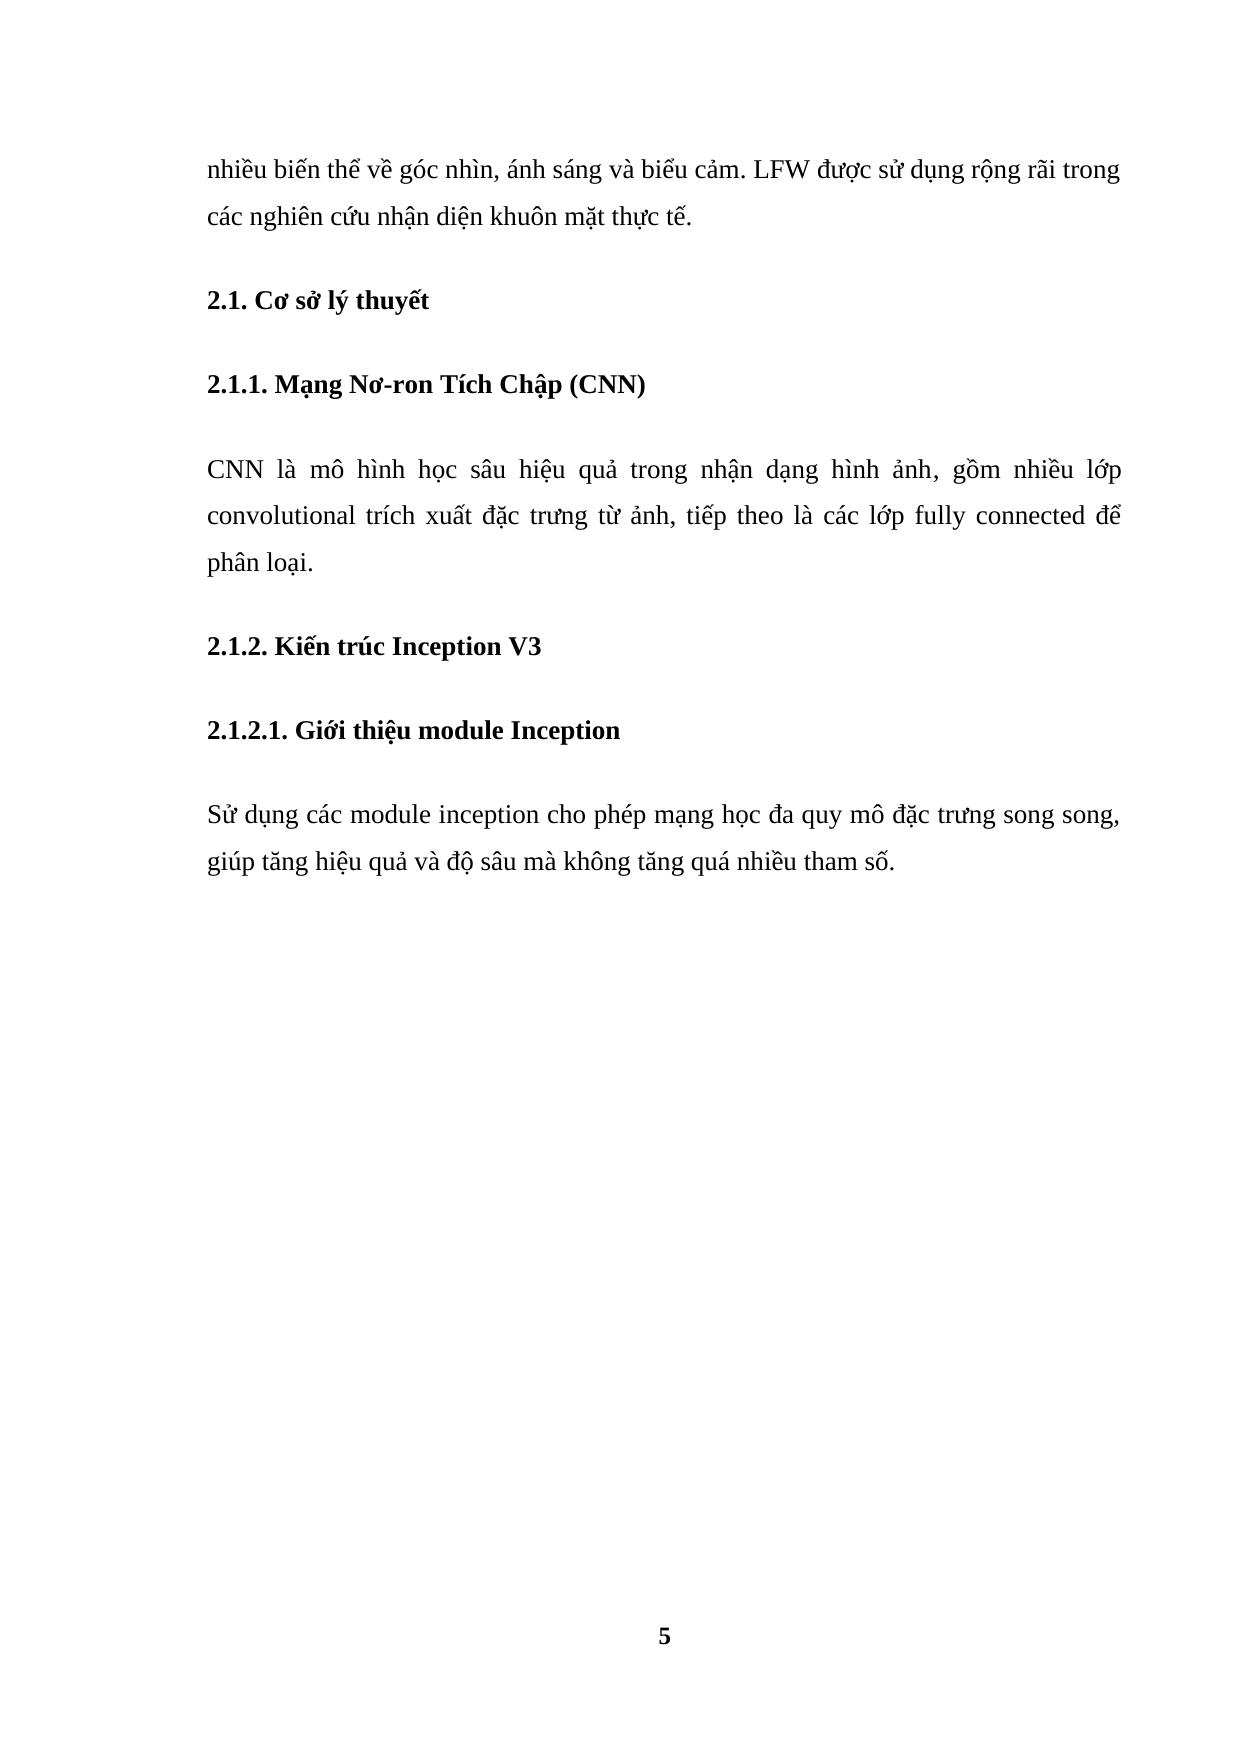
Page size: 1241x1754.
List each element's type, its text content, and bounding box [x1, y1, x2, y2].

text 2.1. Cơ sở lý thuyết [207, 284, 1122, 316]
text 2.1.1. Mạng Nơ-ron Tích Chập (CNN) [207, 368, 1122, 400]
text 2.1.2. Kiến trúc Inception V3 [207, 630, 1122, 661]
text Sử dụng các module inception cho phép mạng học đa quy mô đặc trưng song song, giúp tăng hiệu quả và độ sâu mà không tăng quá nhiều tham số. [207, 798, 1122, 876]
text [207, 153, 1122, 231]
text 2.1.2.1. Giới thiệu module Inception [207, 714, 1122, 746]
text CNN là mô hình học sâu hiệu quả trong nhận dạng hình ảnh, gồm nhiều lớp convolutional trích xuất đặc trưng từ ảnh, tiếp theo là các lớp fully connected để phân loại. [207, 453, 1122, 577]
